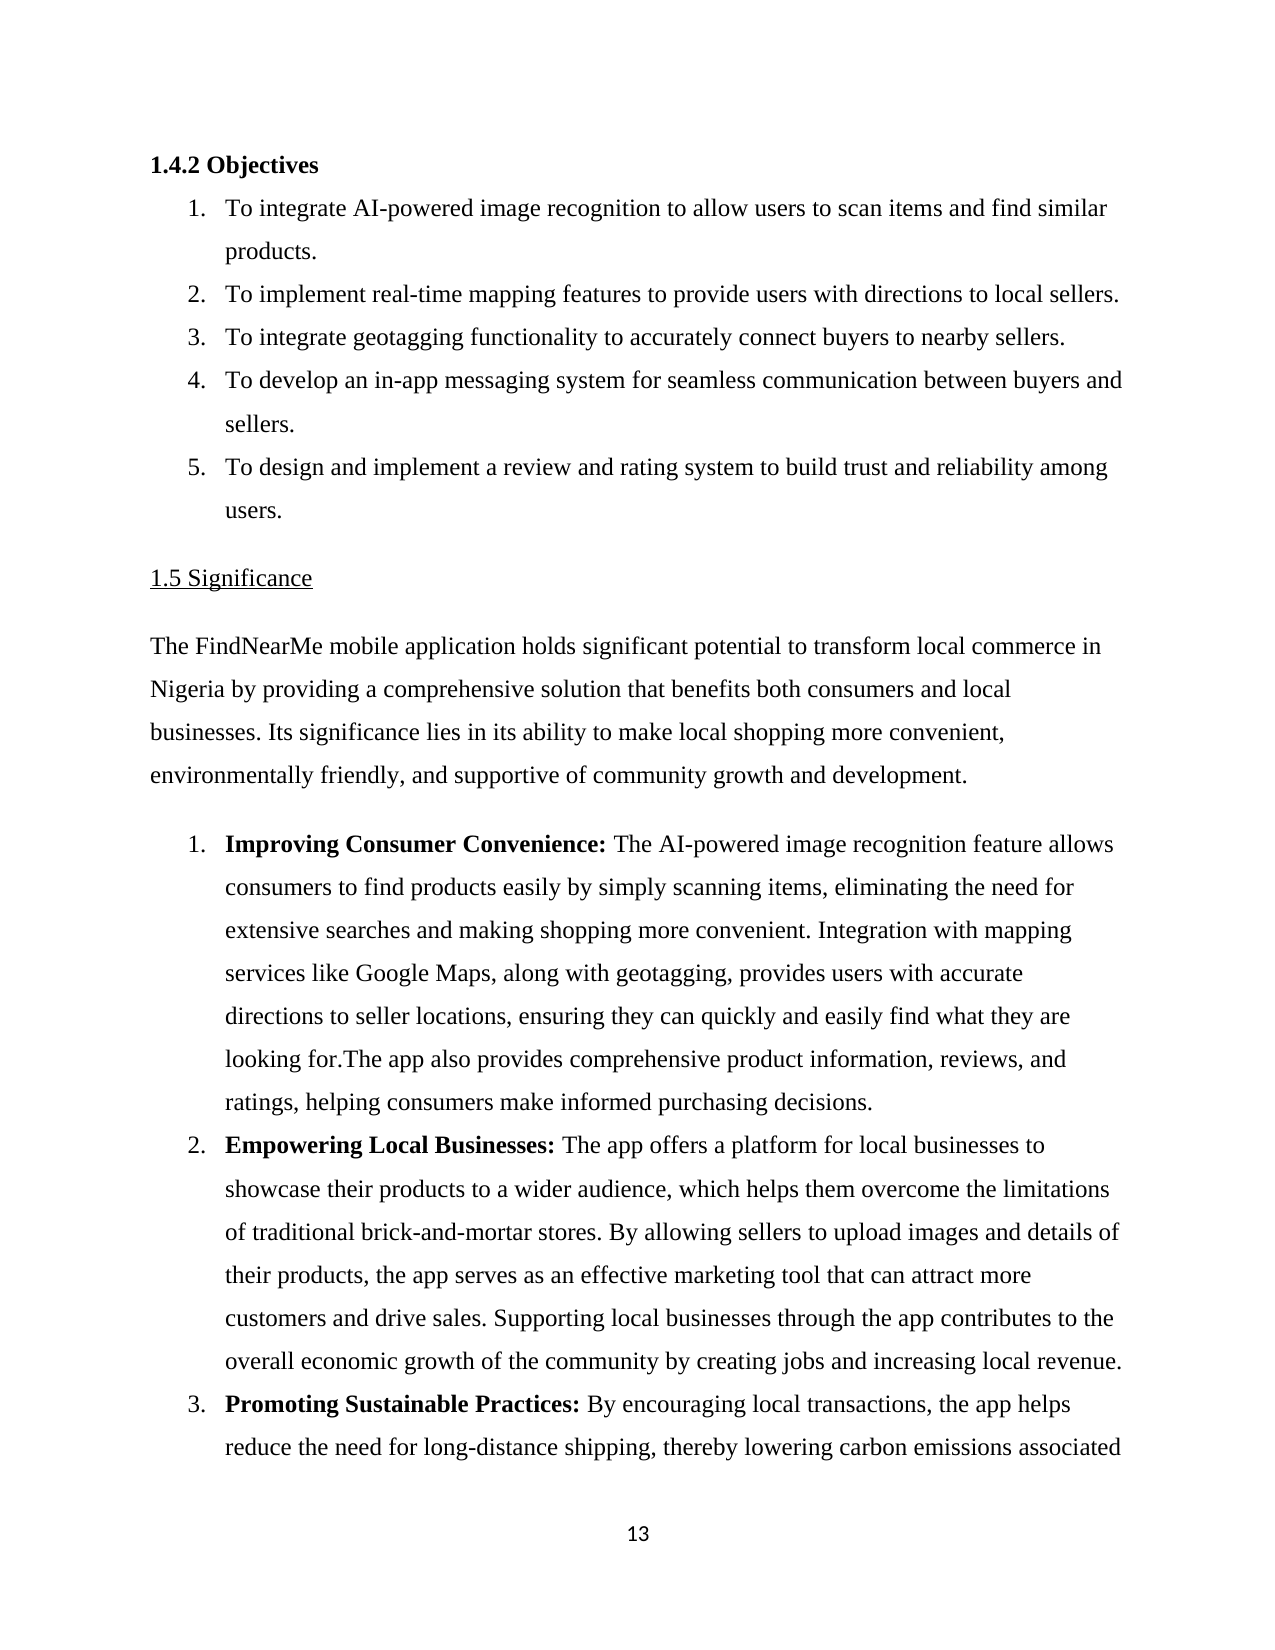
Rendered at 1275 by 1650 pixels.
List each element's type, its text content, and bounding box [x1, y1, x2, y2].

list To design and implement a review and rating system to build trust and reliability among users. [187, 452, 1125, 524]
list To develop an in-app messaging system for seamless communication between buyers and sellers. [187, 366, 1125, 437]
text 1.5 Significance [150, 563, 1125, 592]
list To integrate geotagging functionality to accurately connect buyers to nearby sellers. [187, 322, 1125, 351]
text 1.4.2 Objectives [150, 150, 1125, 179]
list To implement real-time mapping features to provide users with directions to local sellers. [187, 279, 1125, 308]
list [187, 1389, 1125, 1461]
list Improving Consumer Convenience: The AI-powered image recognition feature allows consumers to find products easily by simply scanning items, eliminating the need for extensive searches and making shopping more convenient. Integration with mapping services like Google Maps, along with geotagging, provides users with accurate directions to seller locations, ensuring they can quickly and easily find what they are looking for.The app also provides comprehensive product information, reviews, and ratings, helping consumers make informed purchasing decisions. [187, 829, 1125, 1116]
text The FindNearMe mobile application holds significant potential to transform local commerce in Nigeria by providing a comprehensive solution that benefits both consumers and local businesses. Its significance lies in its ability to make local shopping more convenient, environmentally friendly, and supportive of community growth and development. [150, 631, 1125, 789]
list Empowering Local Businesses: The app offers a platform for local businesses to showcase their products to a wider audience, which helps them overcome the limitations of traditional brick-and-mortar stores. By allowing sellers to upload images and details of their products, the app serves as an effective marketing tool that can attract more customers and drive sales. Supporting local businesses through the app contributes to the overall economic growth of the community by creating jobs and increasing local revenue. [187, 1131, 1125, 1375]
list To integrate AI-powered image recognition to allow users to scan items and find similar products. [187, 193, 1125, 265]
